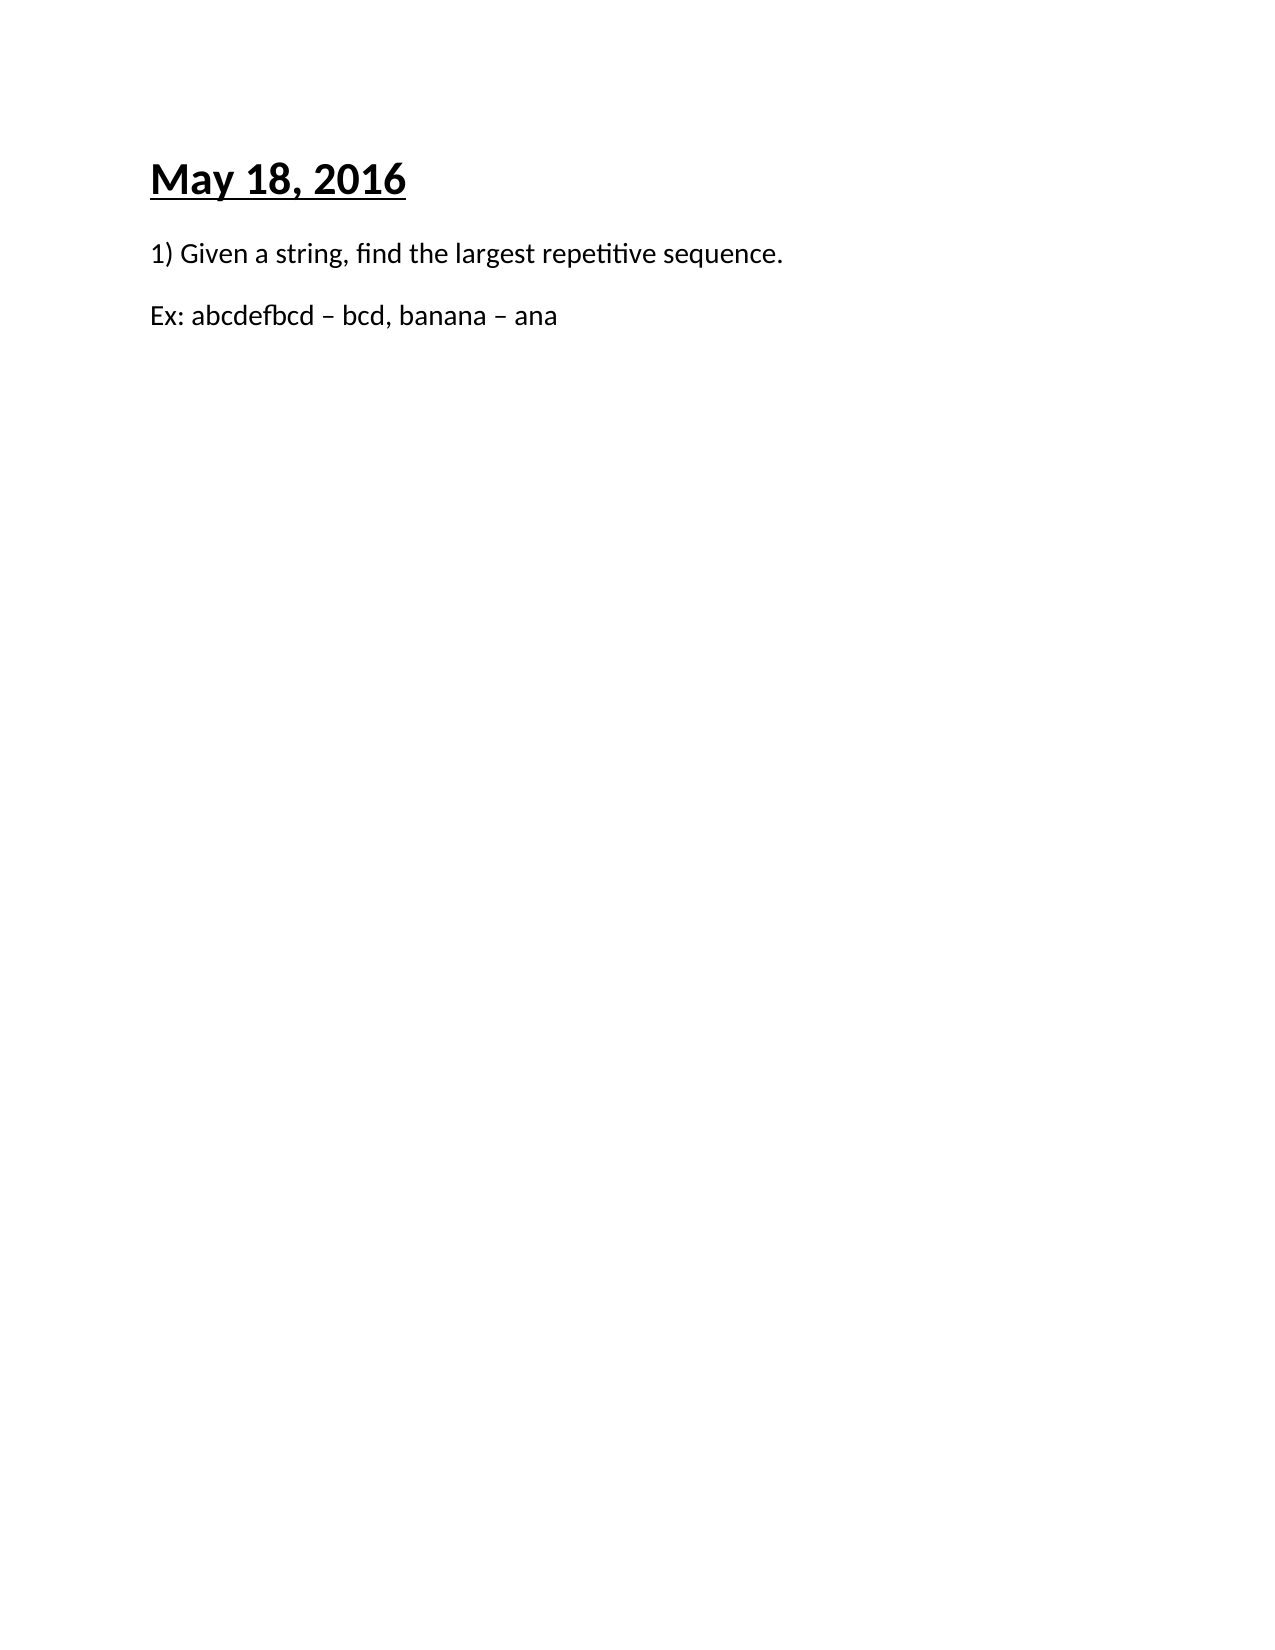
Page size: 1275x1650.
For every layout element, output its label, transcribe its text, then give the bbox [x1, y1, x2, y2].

text May 18, 2016 [150, 150, 1125, 206]
text 1) Given a string, find the largest repetitive sequence. [150, 235, 1125, 271]
text Ex: abcdefbcd – bcd, banana – ana [150, 297, 1125, 332]
